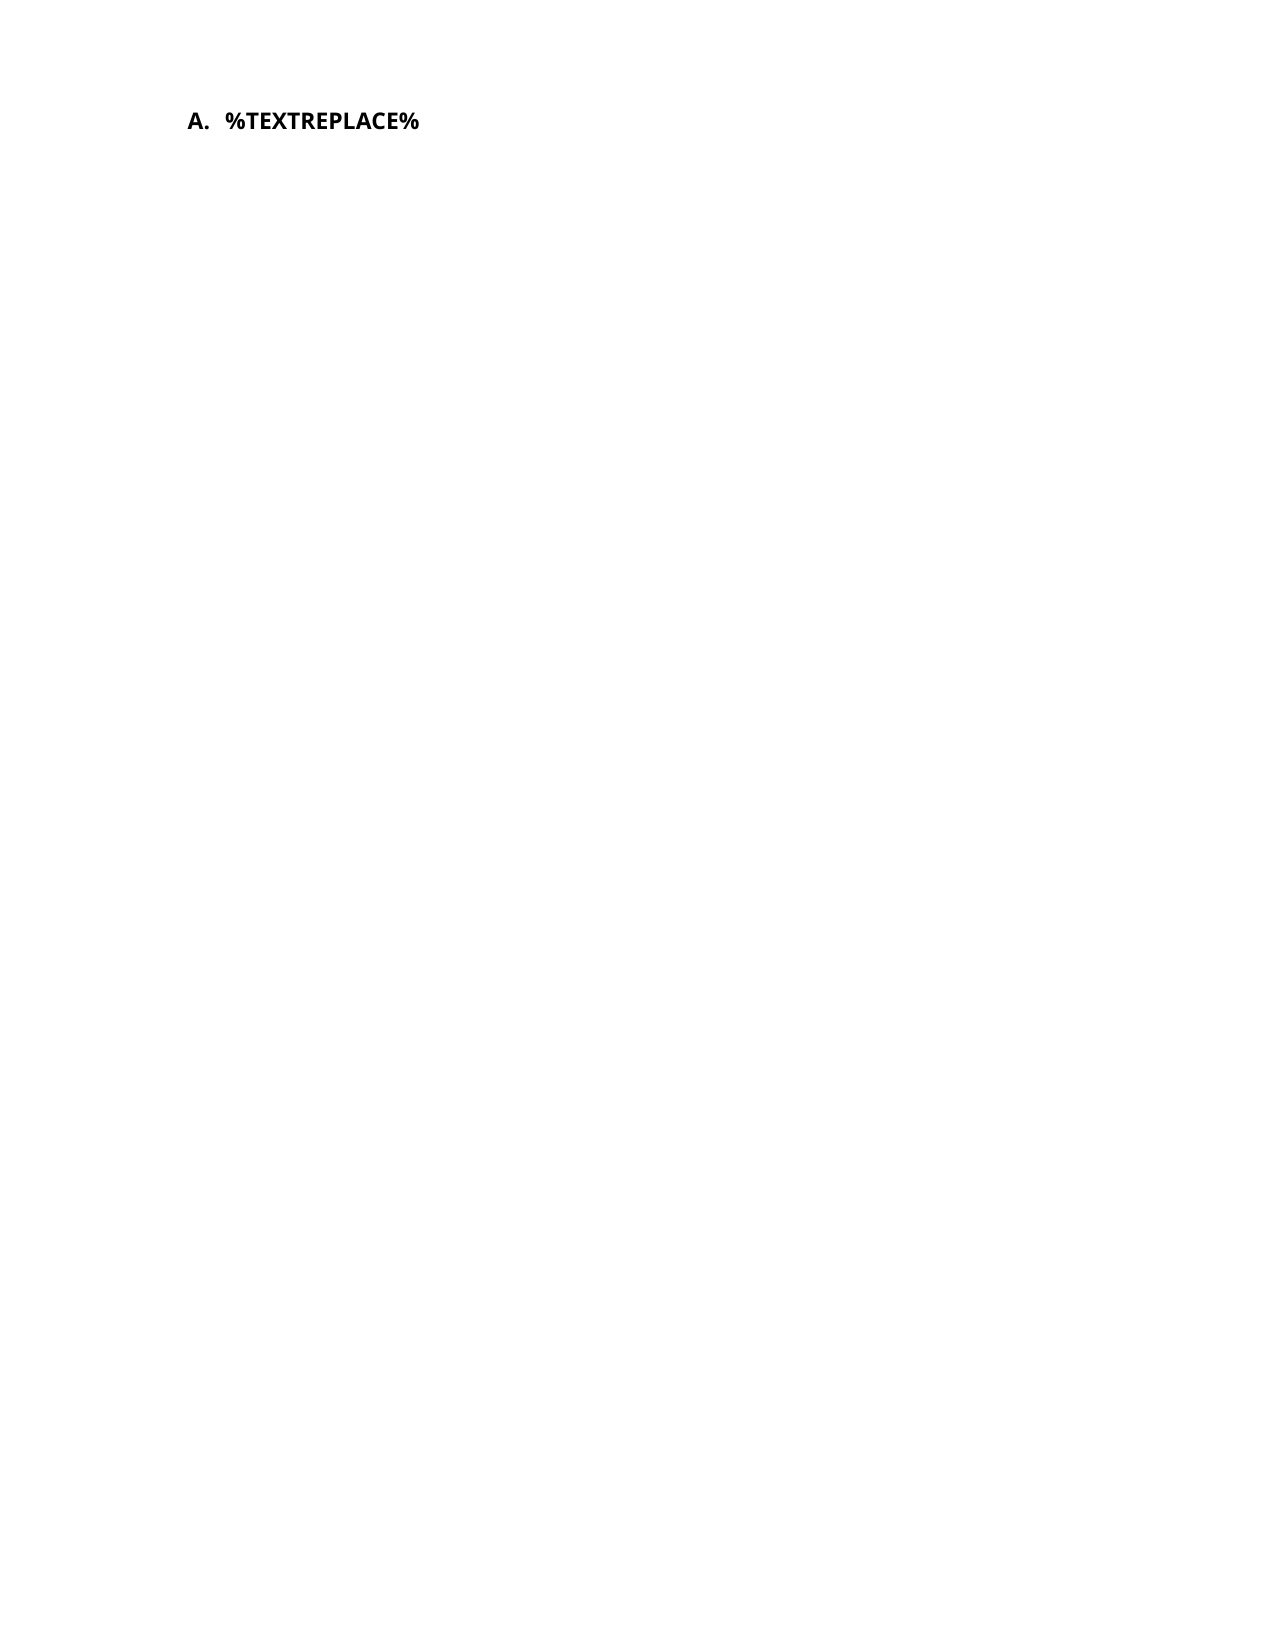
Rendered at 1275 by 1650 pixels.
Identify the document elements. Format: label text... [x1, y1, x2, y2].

list %TEXTREPLACE% [187, 105, 1125, 136]
